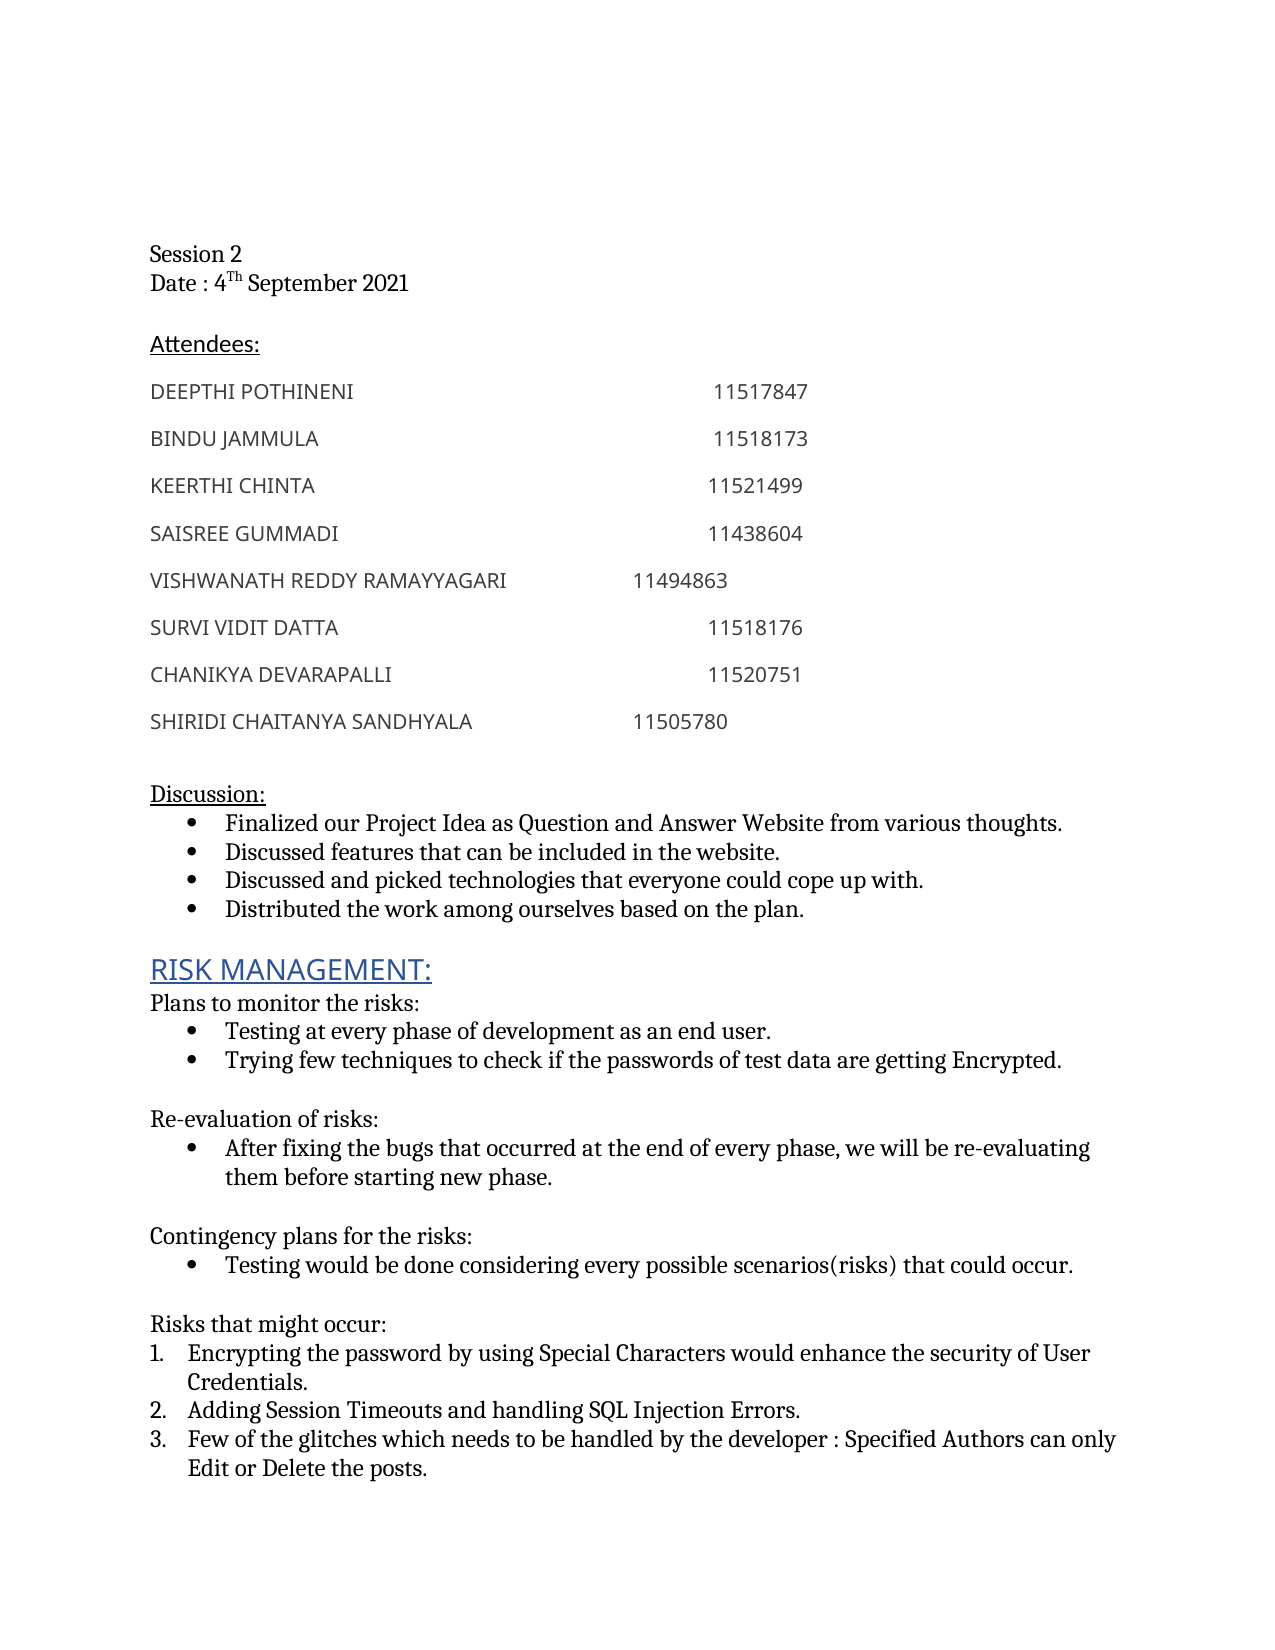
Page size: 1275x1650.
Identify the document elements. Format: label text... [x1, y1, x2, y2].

text Attendees: [150, 328, 1125, 358]
list Trying few techniques to check if the passwords of test data are getting Encrypted. [187, 1046, 1125, 1075]
text Contingency plans for the risks: [150, 1222, 1125, 1251]
text KEERTHI CHINTA 11521499 [150, 471, 1125, 500]
text Risks that might occur: [150, 1310, 1125, 1339]
text Discussion: [150, 754, 1125, 809]
list Adding Session Timeouts and handling SQL Injection Errors. [150, 1396, 1125, 1425]
subtitle RISK MANAGEMENT: [150, 949, 1125, 988]
list Distributed the work among ourselves based on the plan. [187, 895, 1125, 924]
list Testing would be done considering every possible scenarios(risks) that could occur. [187, 1251, 1125, 1279]
list Encrypting the password by using Special Characters would enhance the security of User Credentials. [150, 1339, 1125, 1396]
text SAISREE GUMMADI 11438604 [150, 519, 1125, 547]
text SHIRIDI CHAITANYA SANDHYALA 11505780 [150, 707, 1125, 736]
list Discussed features that can be included in the website. [187, 837, 1125, 866]
text Date : 4Th September 2021 [150, 268, 1125, 297]
list Testing at every phase of development as an end user. [187, 1017, 1125, 1046]
text CHANIKYA DEVARAPALLI 11520751 [150, 660, 1125, 689]
list After fixing the bugs that occurred at the end of every phase, we will be re-evaluating them before starting new phase. [187, 1134, 1125, 1191]
text VISHWANATH REDDY RAMAYYAGARI 11494863 [150, 566, 1125, 594]
text Re-evaluation of risks: [150, 1105, 1125, 1134]
text SURVI VIDIT DATTA 11518176 [150, 613, 1125, 641]
text BINDU JAMMULA 11518173 [150, 424, 1125, 453]
list Finalized our Project Idea as Question and Answer Website from various thoughts. [187, 809, 1125, 837]
text DEEPTHI POTHINENI 11517847 [150, 377, 1125, 406]
text Session 2 [150, 240, 1125, 268]
list Few of the glitches which needs to be handled by the developer : Specified Authors can only Edit or Delete the posts. [150, 1425, 1125, 1482]
list Discussed and picked technologies that everyone could cope up with. [187, 866, 1125, 895]
text Plans to monitor the risks: [150, 988, 1125, 1017]
